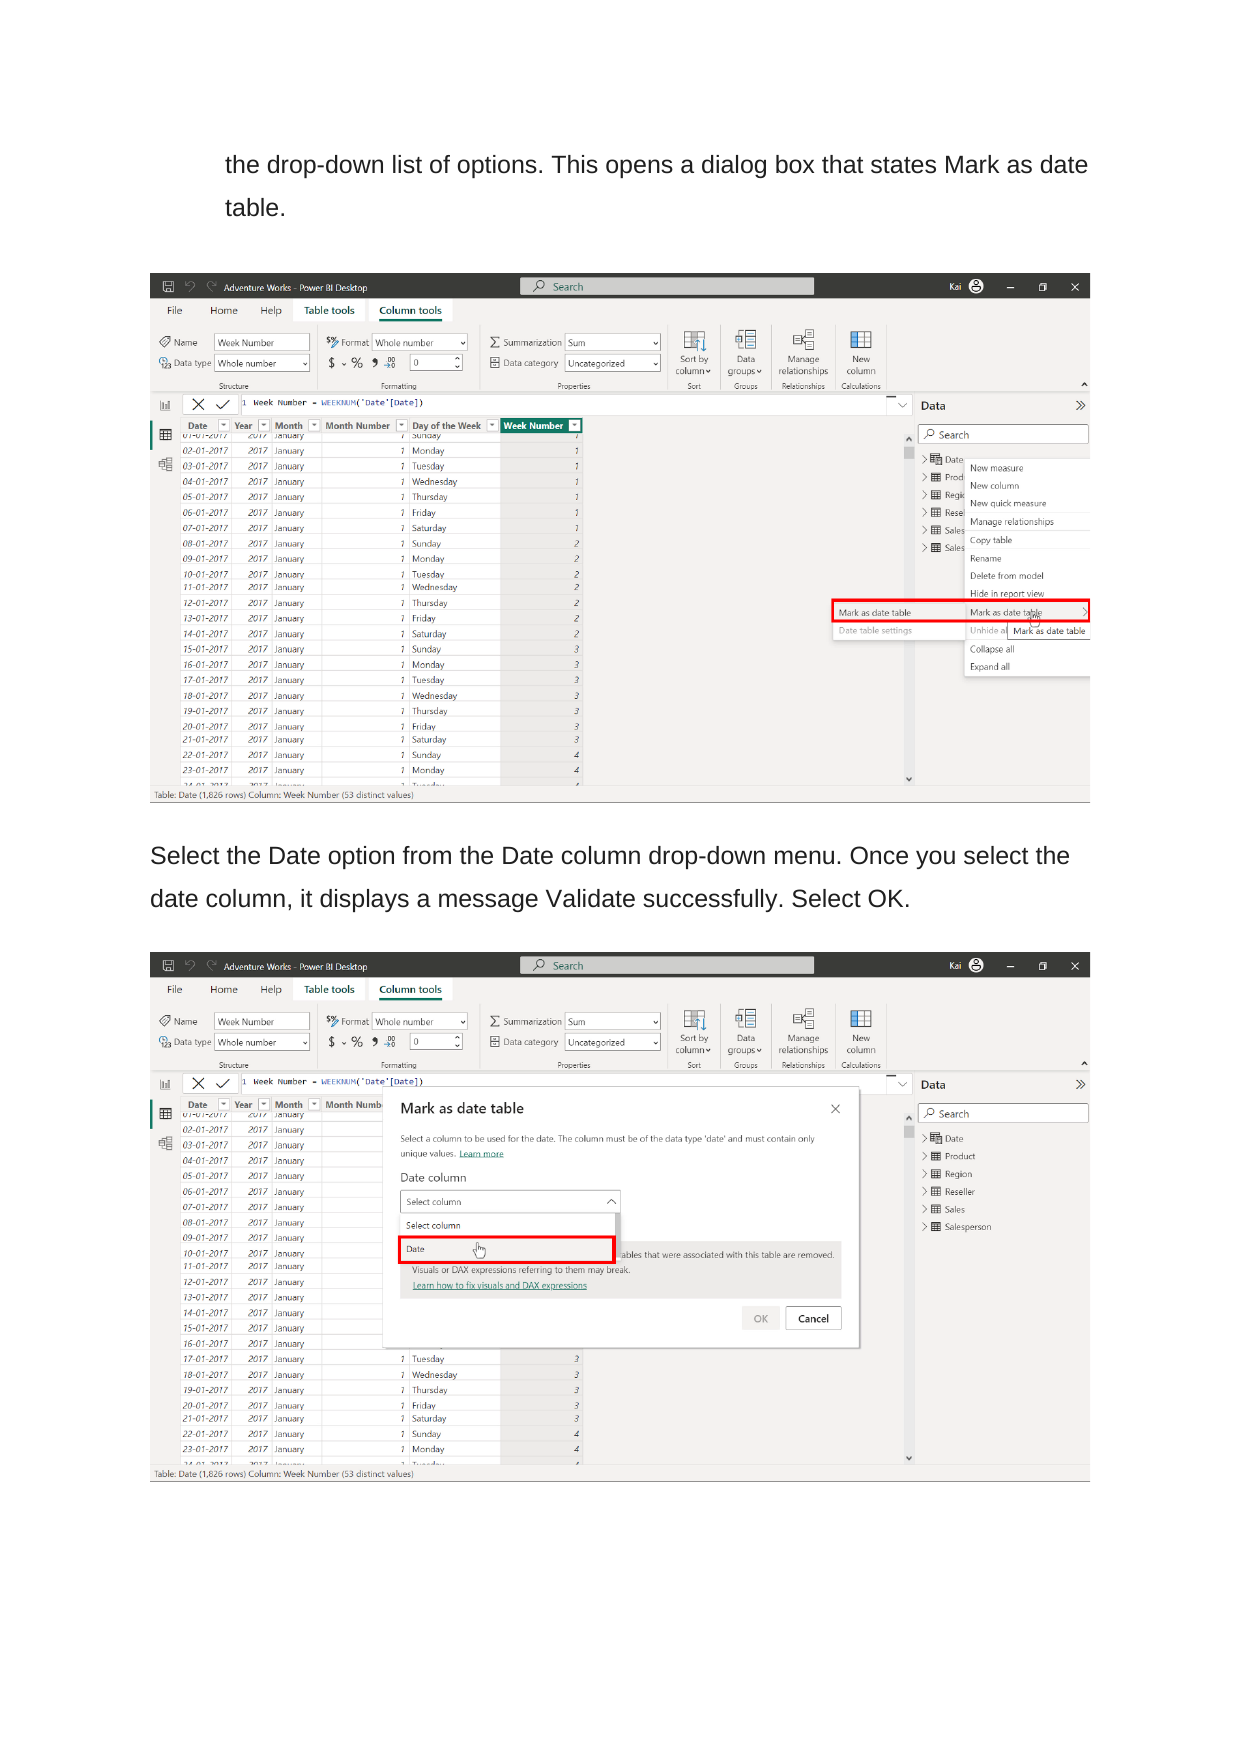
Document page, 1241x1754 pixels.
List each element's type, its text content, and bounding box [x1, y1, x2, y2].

text Select the Date option from the Date column drop-down menu. Once you select the date column, it displays a message Validate successfully. Select OK. [150, 841, 1090, 913]
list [187, 150, 1090, 222]
picture [150, 952, 1091, 1482]
picture [150, 273, 1091, 803]
